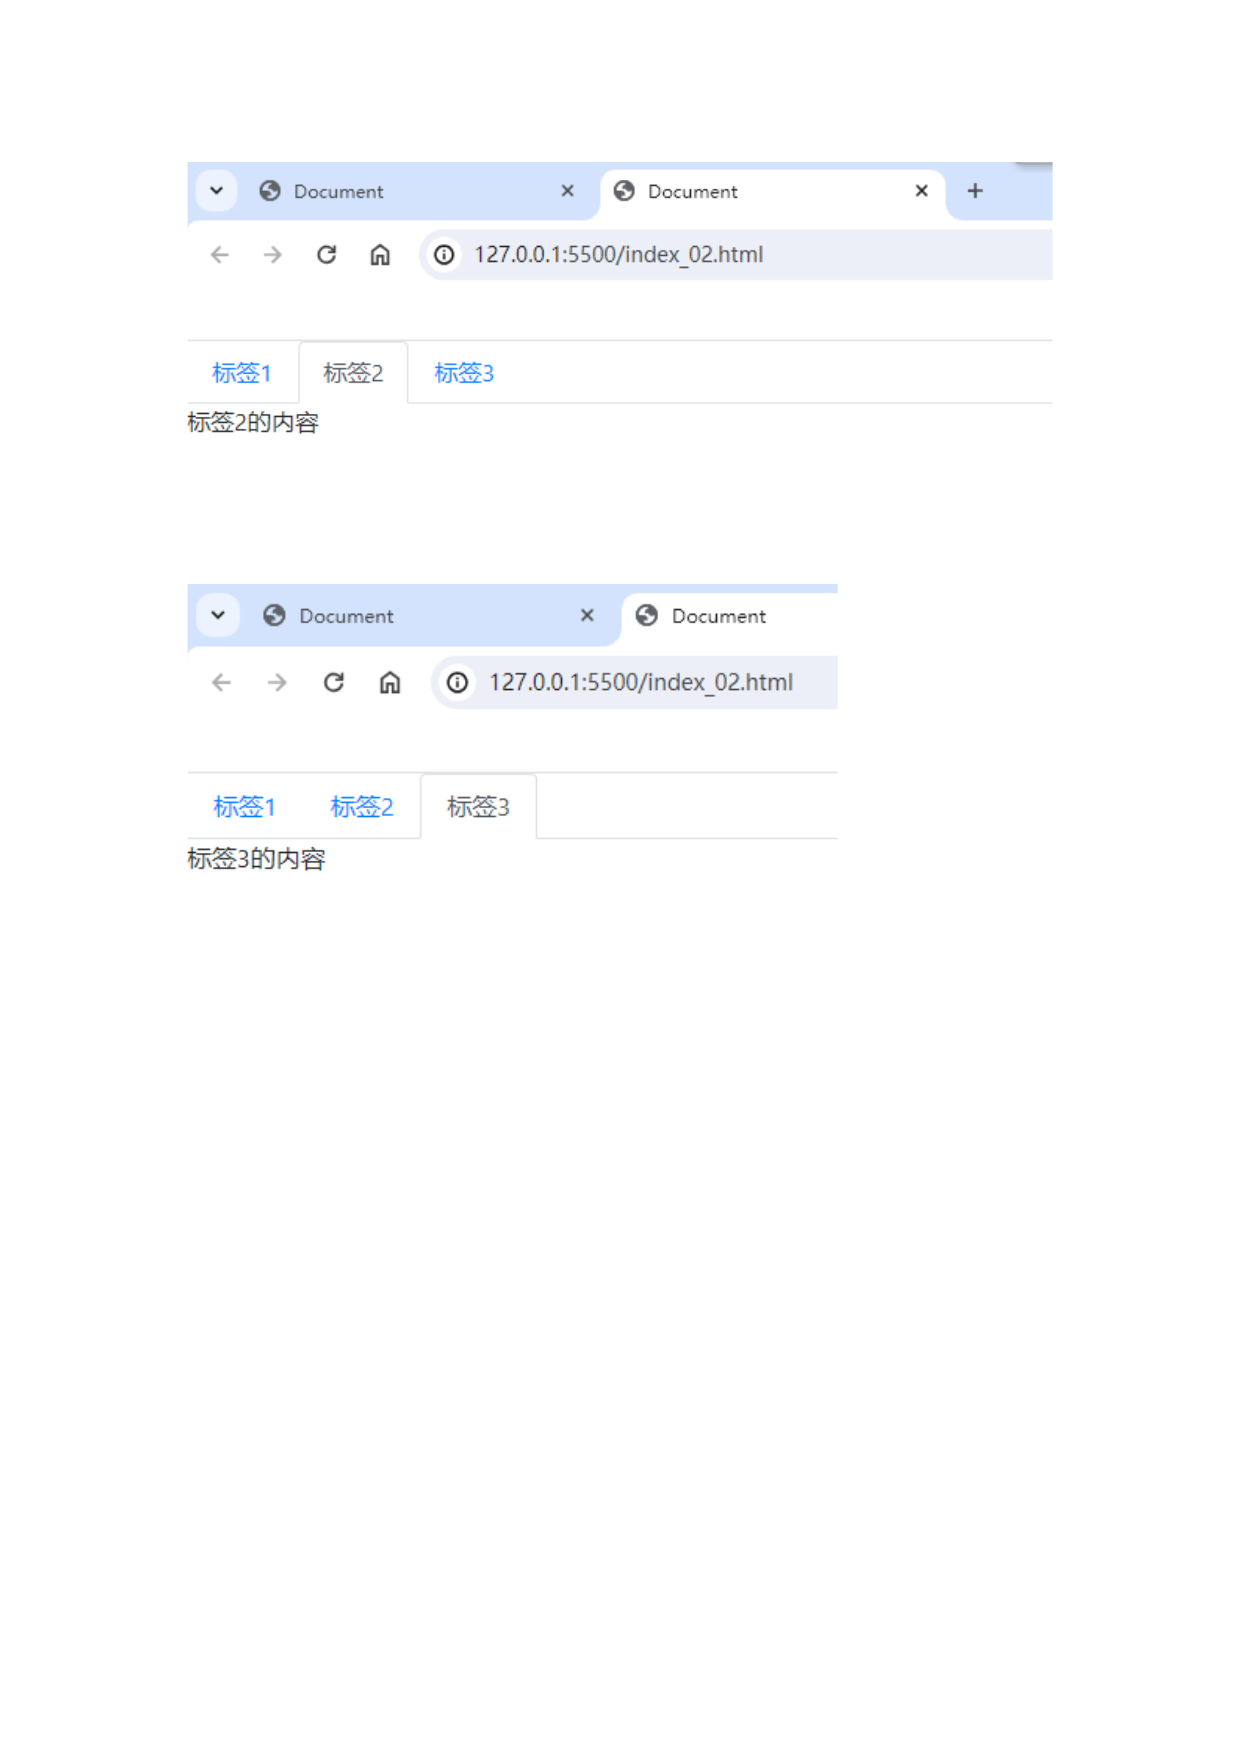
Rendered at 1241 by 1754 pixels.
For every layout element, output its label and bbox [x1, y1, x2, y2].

picture [187, 162, 1053, 568]
picture [187, 584, 838, 899]
